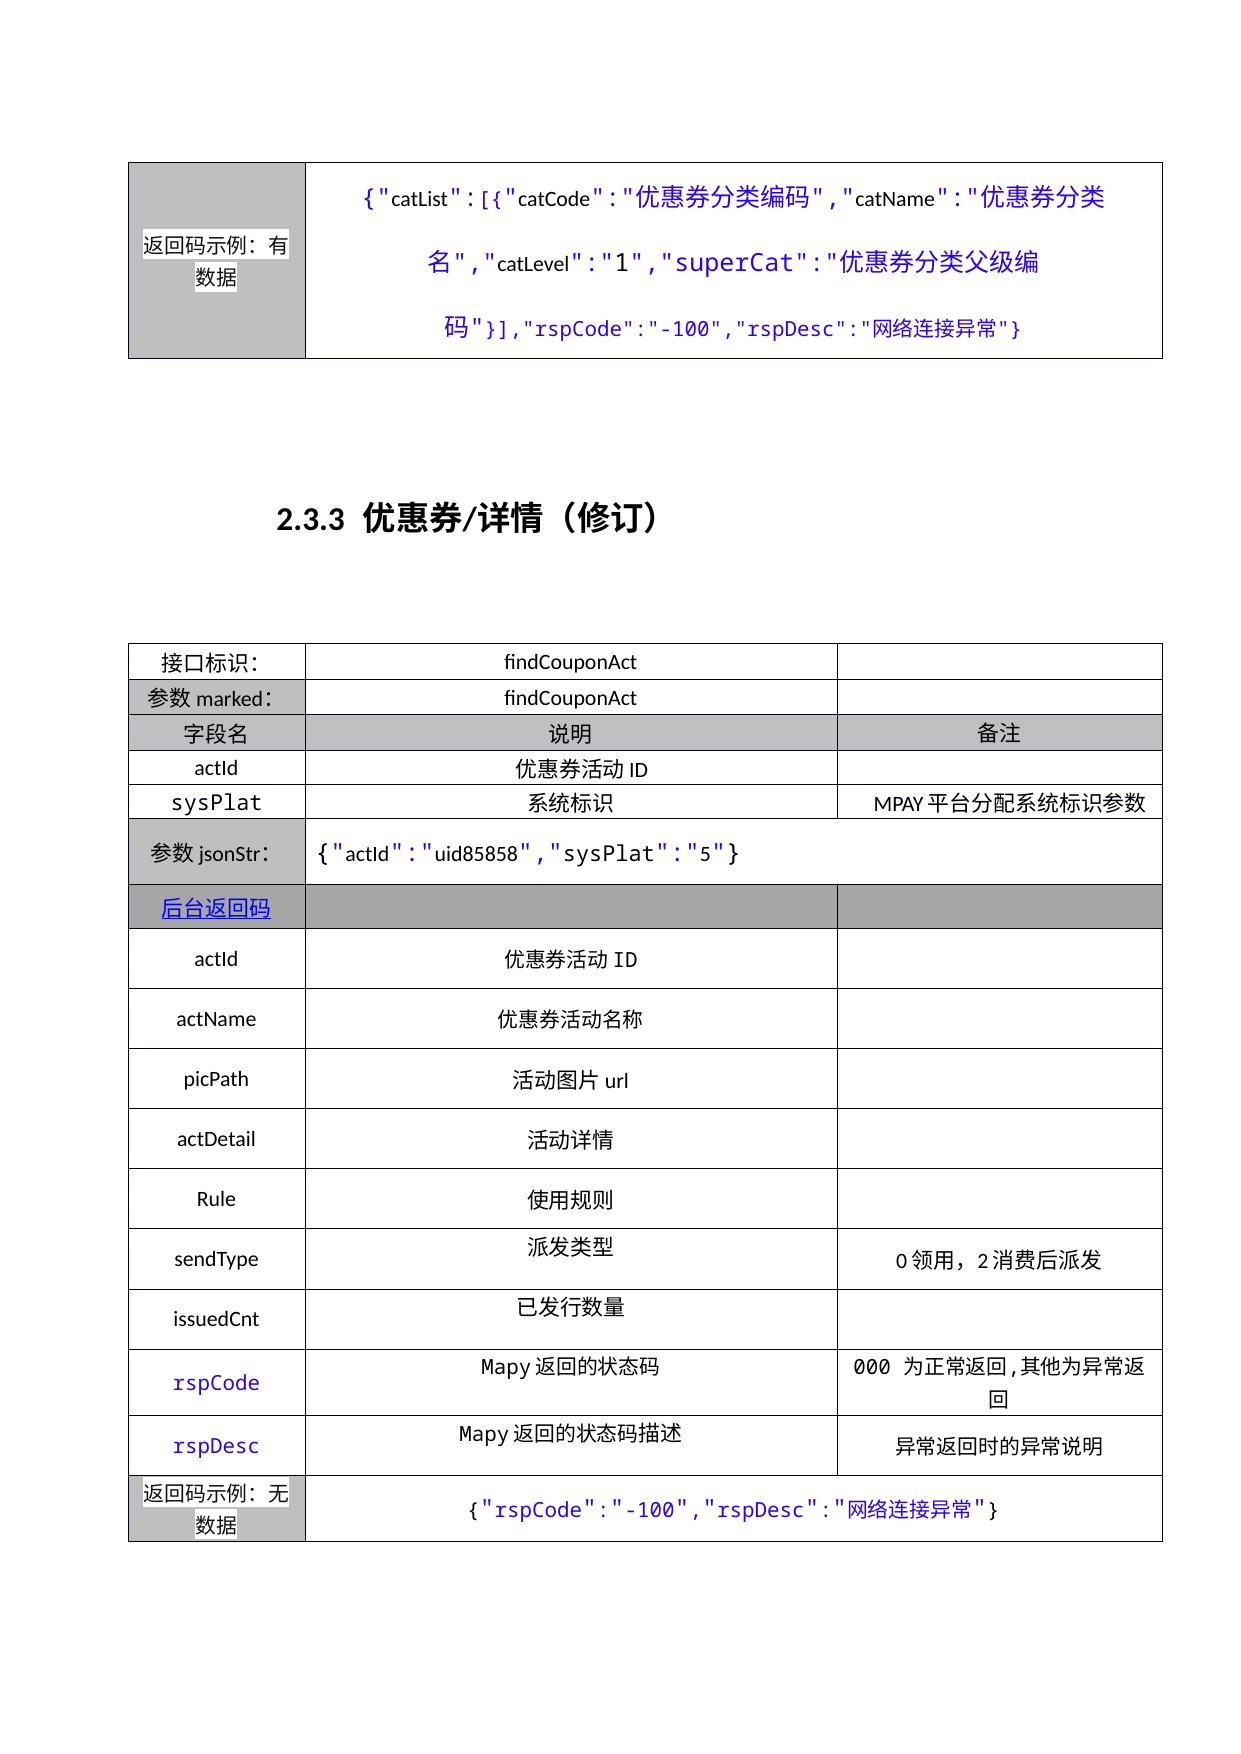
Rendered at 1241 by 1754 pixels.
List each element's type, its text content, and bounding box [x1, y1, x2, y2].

table_cell 参数jsonStr： [129, 819, 305, 884]
table_cell 返回码示例：无数据 [129, 1476, 305, 1541]
table_cell {"actId":"uid85858","sysPlat":"5"} [306, 819, 1162, 884]
table_cell 系统标识 [306, 785, 837, 818]
table_cell [838, 885, 1162, 928]
table_cell [838, 929, 1162, 988]
table_cell actId [129, 751, 305, 784]
table_cell actName [129, 989, 305, 1048]
table_cell 000 为正常返回,其他为异常返回 [838, 1350, 1162, 1414]
table_cell 优惠券活动名称 [306, 989, 837, 1048]
table_cell sysPlat [129, 785, 305, 818]
table_cell Mapy返回的状态码描述 [306, 1416, 837, 1475]
table_cell issuedCnt [129, 1290, 305, 1348]
table_cell [838, 1109, 1162, 1168]
subtitle 优惠券/详情（修订） [276, 484, 1240, 549]
table_cell {"catList":[{"catCode":"优惠券分类编码","catName":"优惠券分类名","catLevel":"1","superCat":"优惠券分类父级编码"}],"rspCode":"-100","rspDesc":"网络连接异常"} [306, 163, 1162, 358]
table_cell 活动图片url [306, 1049, 837, 1108]
table_cell {"rspCode":"-100","rspDesc":"网络连接异常"} [306, 1476, 1162, 1541]
table_cell 已发行数量 [306, 1290, 837, 1348]
table_cell MPAY平台分配系统标识参数 [838, 785, 1162, 818]
table_cell [838, 1049, 1162, 1108]
table_cell Rule [129, 1169, 305, 1228]
table_cell 0领用，2消费后派发 [838, 1229, 1162, 1288]
table_header findCouponAct [306, 644, 837, 679]
table_cell 优惠券活动ID [306, 751, 837, 784]
table_cell [838, 1290, 1162, 1348]
table_cell picPath [129, 1049, 305, 1108]
table_cell 活动详情 [306, 1109, 837, 1168]
table_cell 派发类型 [306, 1229, 837, 1288]
table_header [838, 644, 1162, 679]
table_cell 优惠券活动ID [306, 929, 837, 988]
table_cell [838, 680, 1162, 714]
table_cell actDetail [129, 1109, 305, 1168]
table_cell 后台返回码 [129, 885, 305, 928]
table_header 接口标识： [129, 644, 305, 679]
table_cell [838, 751, 1162, 784]
table_cell rspDesc [129, 1416, 305, 1475]
table_cell 说明 [306, 715, 837, 750]
table_cell 备注 [838, 715, 1162, 750]
table_cell [306, 885, 837, 928]
table_cell 异常返回时的异常说明 [838, 1416, 1162, 1475]
table_cell sendType [129, 1229, 305, 1288]
table_cell 参数marked： [129, 680, 305, 714]
table_cell findCouponAct [306, 680, 837, 714]
table_cell rspCode [129, 1350, 305, 1414]
table_cell [838, 1169, 1162, 1228]
table_cell 使用规则 [306, 1169, 837, 1228]
table_cell 字段名 [129, 715, 305, 750]
table_cell [838, 989, 1162, 1048]
table_cell 返回码示例：有数据 [129, 163, 305, 358]
table_cell actId [129, 929, 305, 988]
table_cell Mapy返回的状态码 [306, 1350, 837, 1414]
